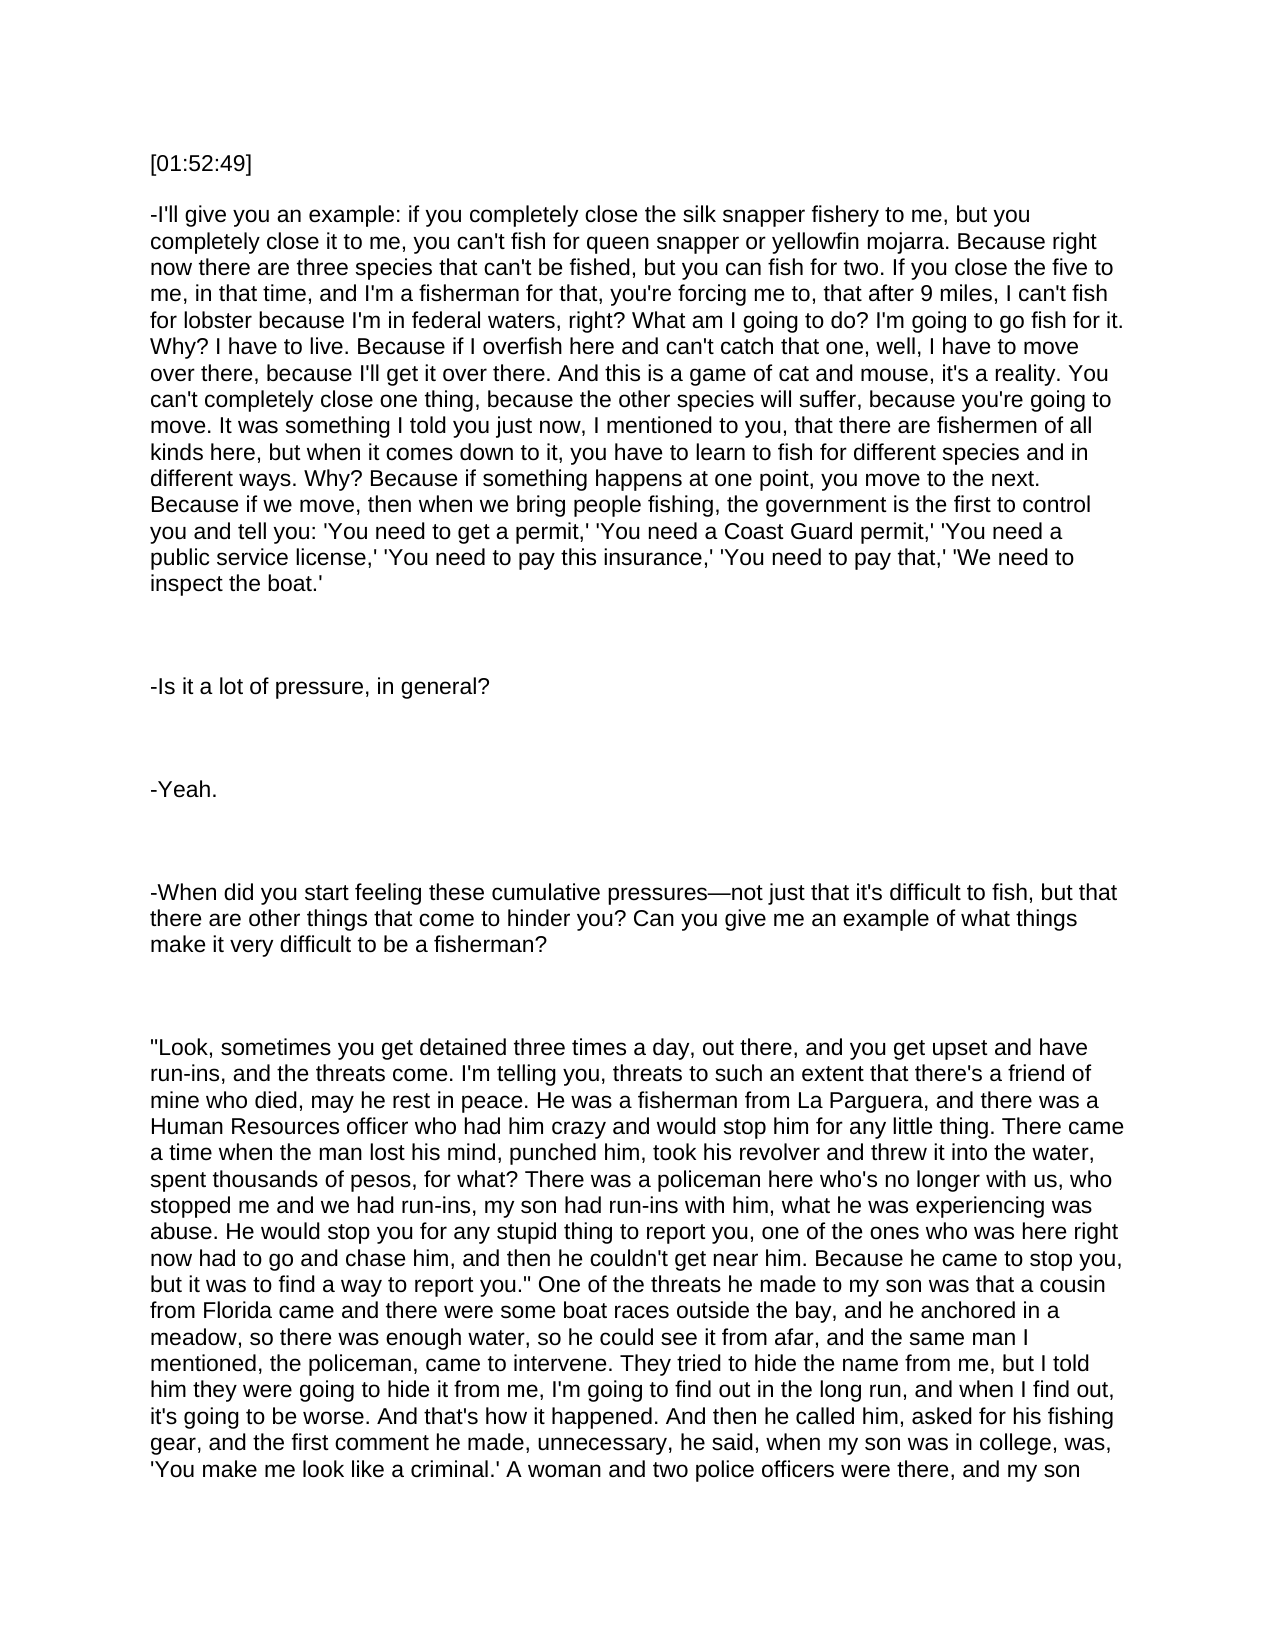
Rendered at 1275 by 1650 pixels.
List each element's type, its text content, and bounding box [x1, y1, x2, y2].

text -Is it a lot of pressure, in general? [150, 673, 1125, 699]
text -Yeah. [150, 776, 1125, 802]
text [150, 1034, 1125, 1482]
text -I'll give you an example: if you completely close the silk snapper fishery to me, but you completely close it to me, you can't fish for queen snapper or yellowfin mojarra. Because right now there are three species that can't be fished, but you can fish for two. If you close the five to me, in that time, and I'm a fisherman for that, you're forcing me to, that after 9 miles, I can't fish for lobster because I'm in federal waters, right? What am I going to do? I'm going to go fish for it. Why? I have to live. Because if I overfish here and can't catch that one, well, I have to move over there, because I'll get it over there. And this is a game of cat and mouse, it's a reality. You can't completely close one thing, because the other species will suffer, because you're going to move. It was something I told you just now, I mentioned to you, that there are fishermen of all kinds here, but when it comes down to it, you have to learn to fish for different species and in different ways. Why? Because if something happens at one point, you move to the next. Because if we move, then when we bring people fishing, the government is the first to control you and tell you: 'You need to get a permit,' 'You need a Coast Guard permit,' 'You need a public service license,' 'You need to pay this insurance,' 'You need to pay that,' 'We need to inspect the boat.' [150, 201, 1125, 597]
text -When did you start feeling these cumulative pressures—not just that it's difficult to fish, but that there are other things that come to hinder you? Can you give me an example of what things make it very difficult to be a fisherman? [150, 878, 1125, 957]
text [01:52:49] [150, 150, 1125, 176]
